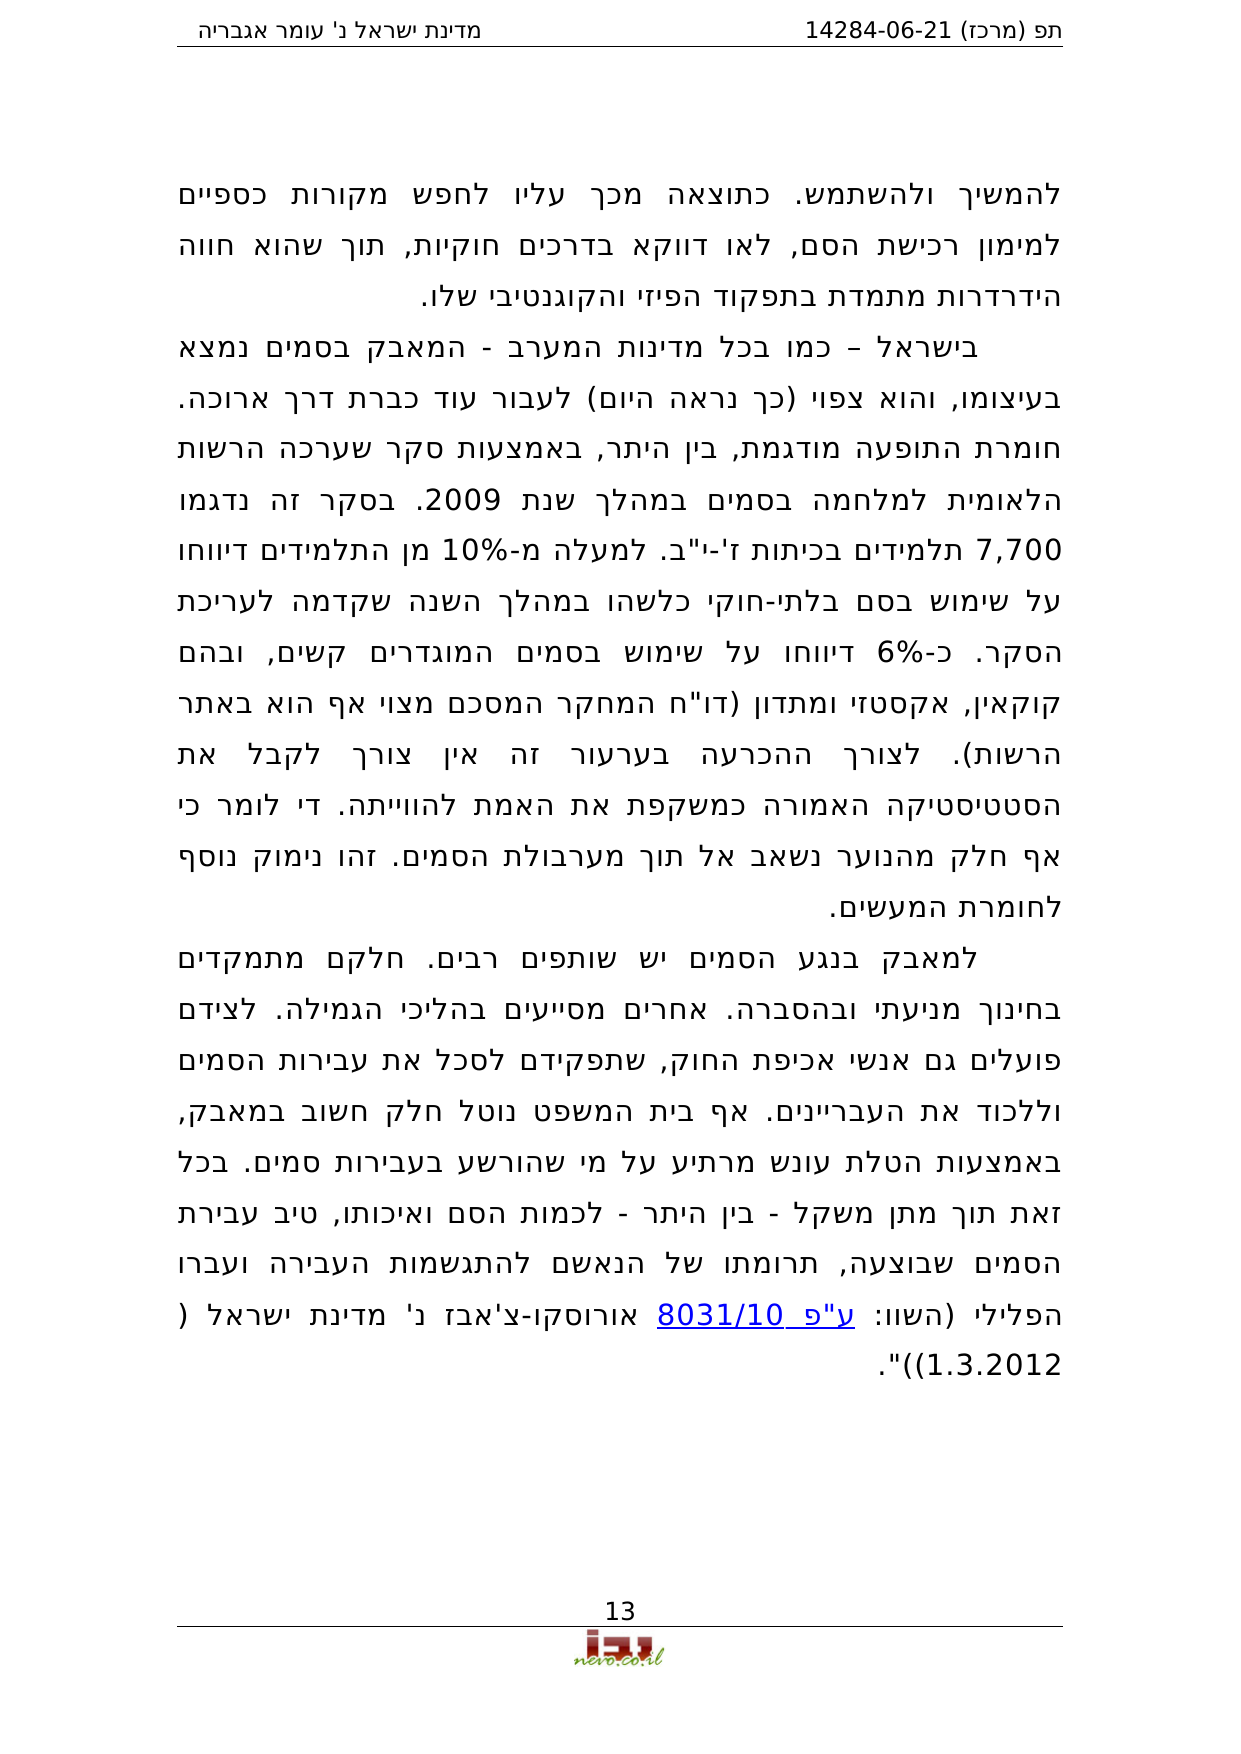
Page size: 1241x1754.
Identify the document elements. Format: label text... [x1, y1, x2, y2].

picture [574, 1629, 666, 1667]
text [177, 177, 1063, 313]
text בישראל – כמו בכל מדינות המערב - המאבק בסמים נמצא בעיצומו, והוא צפוי (כך נראה היום) לעבור עוד כברת דרך ארוכה. חומרת התופעה מודגמת, בין היתר, באמצעות סקר שערכה הרשות הלאומית למלחמה בסמים במהלך שנת 2009. בסקר זה נדגמו 7,700 תלמידים בכיתות ז'-י"ב. למעלה מ-10% מן התלמידים דיווחו על שימוש בסם בלתי-חוקי כלשהו במהלך השנה שקדמה לעריכת הסקר. כ-6% דיווחו על שימוש בסמים המוגדרים קשים, ובהם קוקאין, אקסטזי ומתדון (דו"ח המחקר המסכם מצוי אף הוא באתר הרשות). לצורך ההכרעה בערעור זה אין צורך לקבל את הסטטיסטיקה האמורה כמשקפת את האמת להווייתה. די לומר כי אף חלק מהנוער נשאב אל תוך מערבולת הסמים. זהו נימוק נוסף לחומרת המעשים. [177, 330, 1063, 924]
text למאבק בנגע הסמים יש שותפים רבים. חלקם מתמקדים בחינוך מניעתי ובהסברה. אחרים מסייעים בהליכי הגמילה. לצידם פועלים גם אנשי אכיפת החוק, שתפקידם לסכל את עבירות הסמים וללכוד את העבריינים. אף בית המשפט נוטל חלק חשוב במאבק, באמצעות הטלת עונש מרתיע על מי שהורשע בעבירות סמים. בכל זאת תוך מתן משקל - בין היתר - לכמות הסם ואיכותו, טיב עבירת הסמים שבוצעה, תרומתו של הנאשם להתגשמות העבירה ועברו הפלילי (השוו: ע"פ 8031/10 אורוסקו-צ'אבז נ' מדינת ישראל (1.3.2012))". [177, 941, 1063, 1383]
